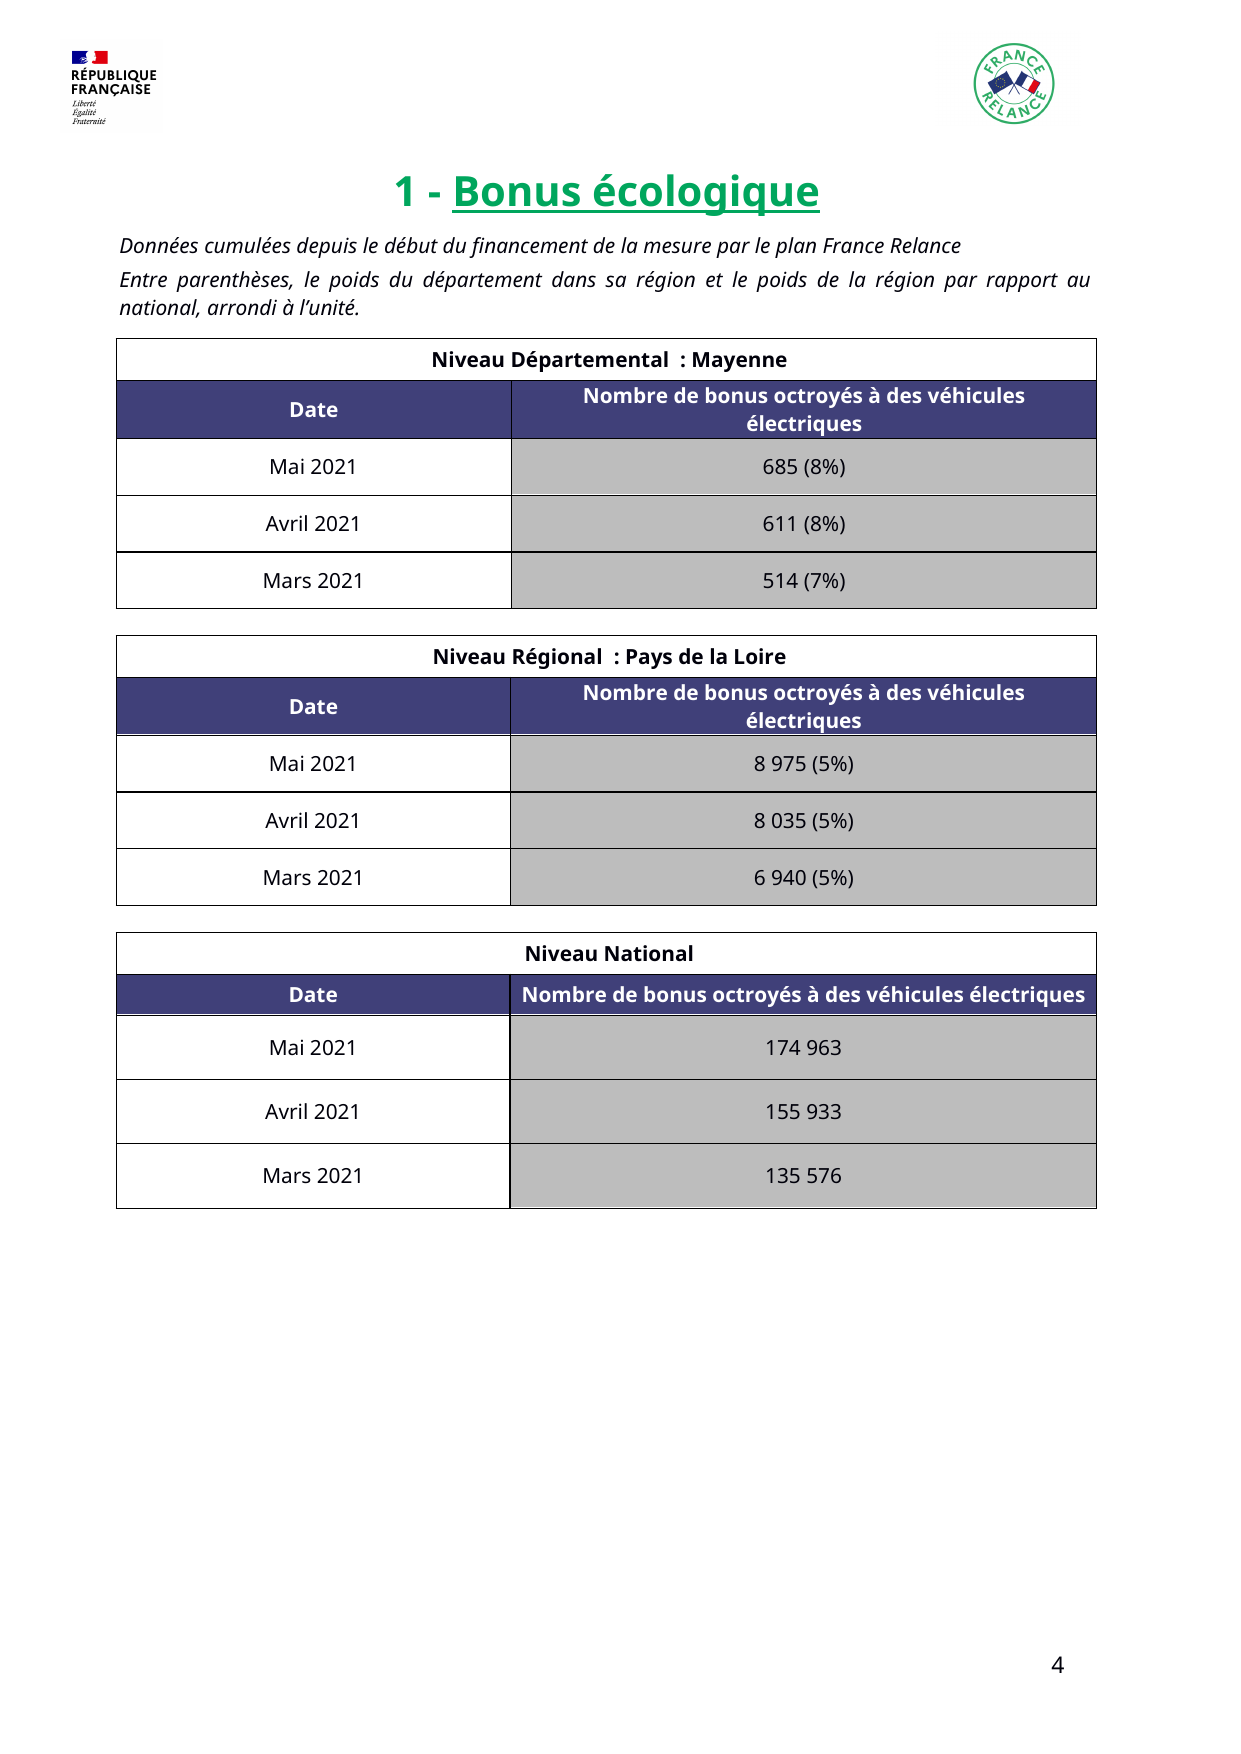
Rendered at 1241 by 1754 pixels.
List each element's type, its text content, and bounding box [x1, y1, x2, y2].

table_cell Mai 2021 [117, 439, 511, 494]
picture [60, 39, 163, 133]
table_header Niveau Régional : Pays de la Loire [117, 636, 1096, 677]
table_cell Mai 2021 [117, 736, 510, 791]
table_cell Mars 2021 [117, 1144, 509, 1207]
table_cell Avril 2021 [117, 1080, 509, 1143]
table_cell Mars 2021 [117, 553, 511, 608]
table_cell 155 933 [511, 1080, 1096, 1143]
table_cell Mai 2021 [117, 1016, 509, 1079]
table_cell Date [117, 381, 511, 438]
table_cell 8 975 (5%) [511, 736, 1096, 791]
table_cell Avril 2021 [117, 793, 510, 848]
table_cell 514 (7%) [512, 553, 1096, 608]
table_cell 135 576 [511, 1144, 1096, 1207]
table_cell 8 035 (5%) [511, 793, 1096, 848]
text Entre parenthèses, le poids du département dans sa région et le poids de la région par rapport au national, arrondi à l’unité. [119, 265, 1094, 322]
subtitle 1 - Bonus écologique [119, 162, 1094, 219]
table_cell Nombre de bonus octroyés à des véhicules électriques [511, 678, 1096, 734]
table_header Niveau Départemental : Mayenne [117, 339, 1096, 380]
picture [935, 31, 1082, 126]
table_cell 685 (8%) [512, 439, 1096, 494]
table_cell 6 940 (5%) [511, 849, 1096, 905]
table_cell 174 963 [511, 1016, 1096, 1079]
table_header Niveau National [117, 933, 1096, 973]
table_cell Date [117, 975, 509, 1014]
table_cell Nombre de bonus octroyés à des véhicules électriques [512, 381, 1096, 438]
table_cell Nombre de bonus octroyés à des véhicules électriques [511, 975, 1096, 1014]
table_cell Mars 2021 [117, 849, 510, 905]
table_cell Date [117, 678, 510, 734]
text Données cumulées depuis le début du financement de la mesure par le plan France Relance [119, 231, 1094, 260]
table_cell 611 (8%) [512, 496, 1096, 551]
table_cell Avril 2021 [117, 496, 511, 551]
